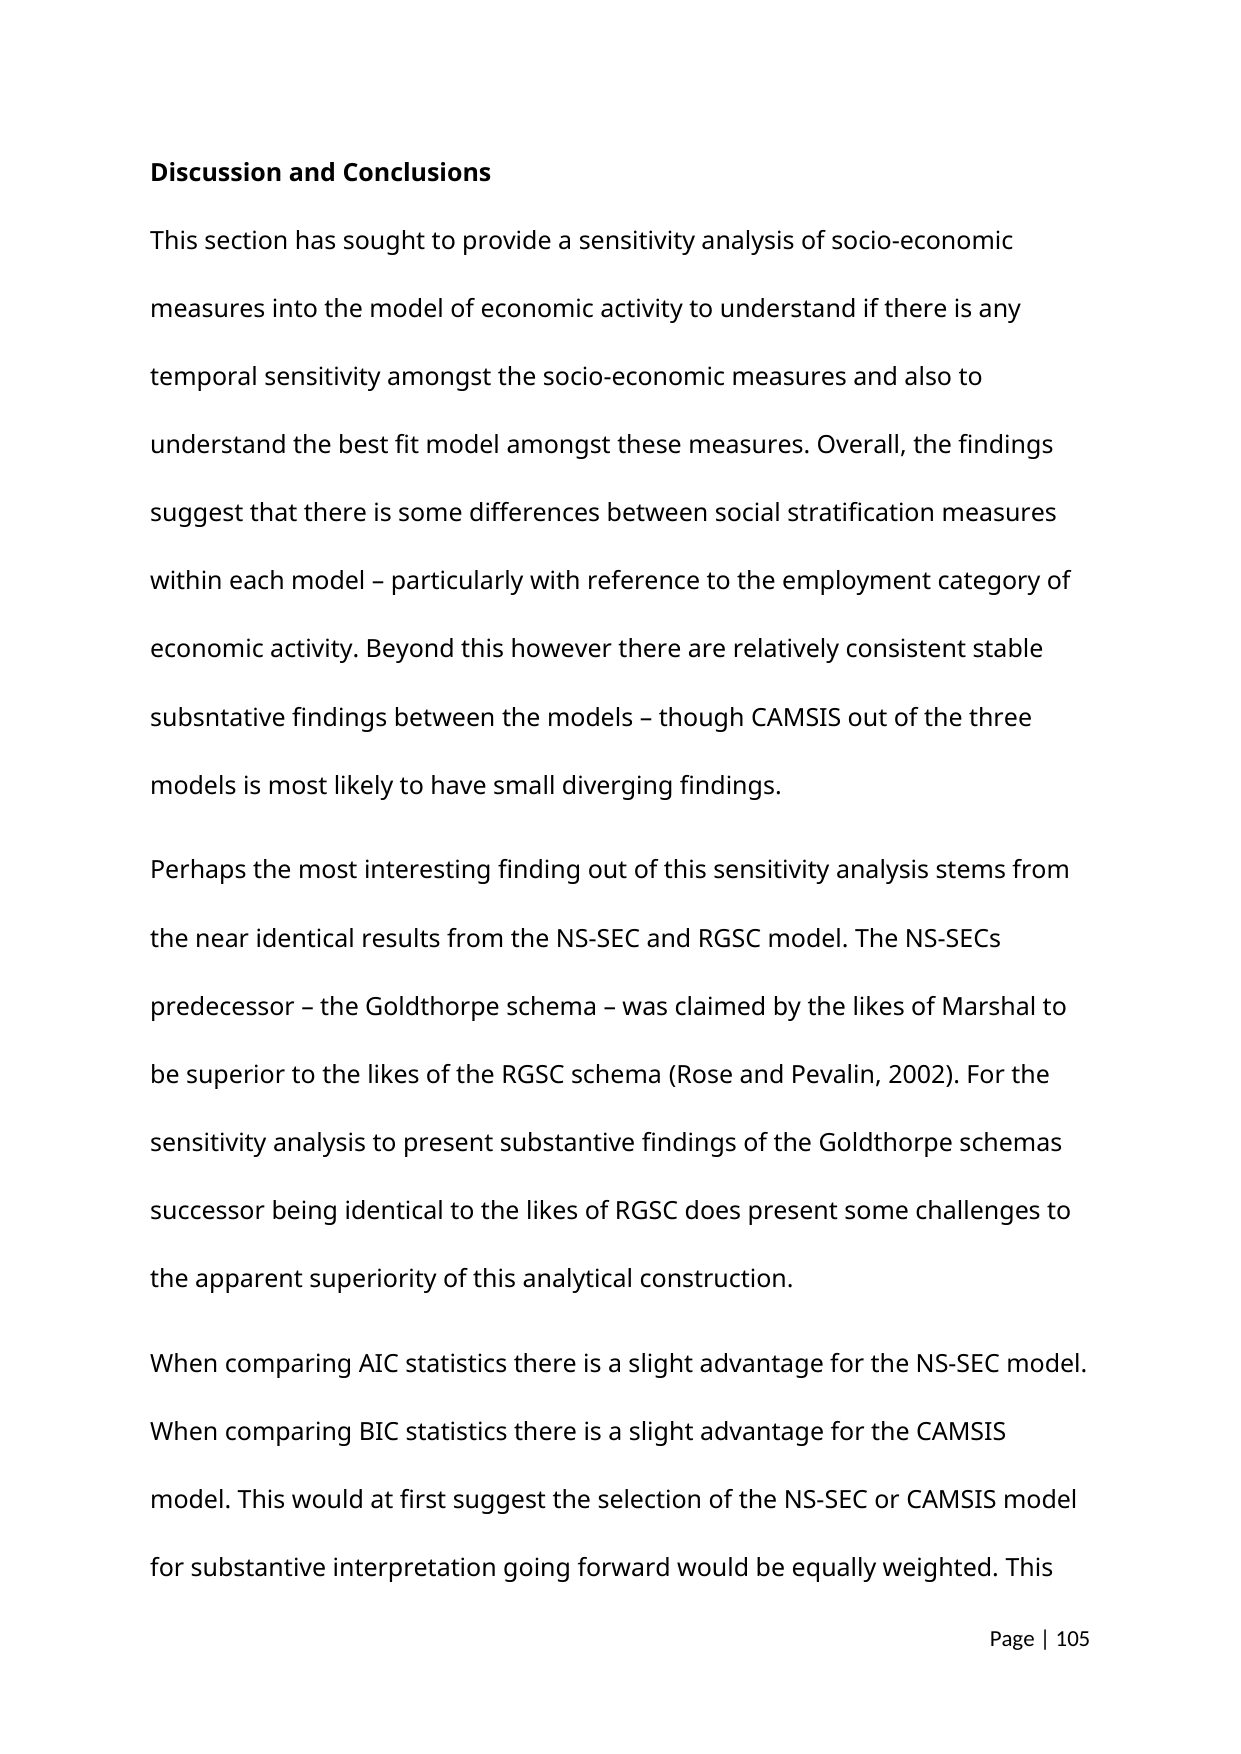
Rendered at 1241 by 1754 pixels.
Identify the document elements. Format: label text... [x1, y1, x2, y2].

text Perhaps the most interesting finding out of this sensitivity analysis stems from the near identical results from the NS-SEC and RGSC model. The NS-SECs predecessor – the Goldthorpe schema – was claimed by the likes of Marshal to be superior to the likes of the RGSC schema (Rose and Pevalin, 2002). For the sensitivity analysis to present substantive findings of the Goldthorpe schemas successor being identical to the likes of RGSC does present some challenges to the apparent superiority of this analytical construction. [150, 852, 1090, 1295]
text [150, 1346, 1090, 1584]
subtitle Discussion and Conclusions [150, 154, 1090, 188]
text This section has sought to provide a sensitivity analysis of socio-economic measures into the model of economic activity to understand if there is any temporal sensitivity amongst the socio-economic measures and also to understand the best fit model amongst these measures. Overall, the findings suggest that there is some differences between social stratification measures within each model – particularly with reference to the employment category of economic activity. Beyond this however there are relatively consistent stable subsntative findings between the models – though CAMSIS out of the three models is most likely to have small diverging findings. [150, 222, 1090, 801]
